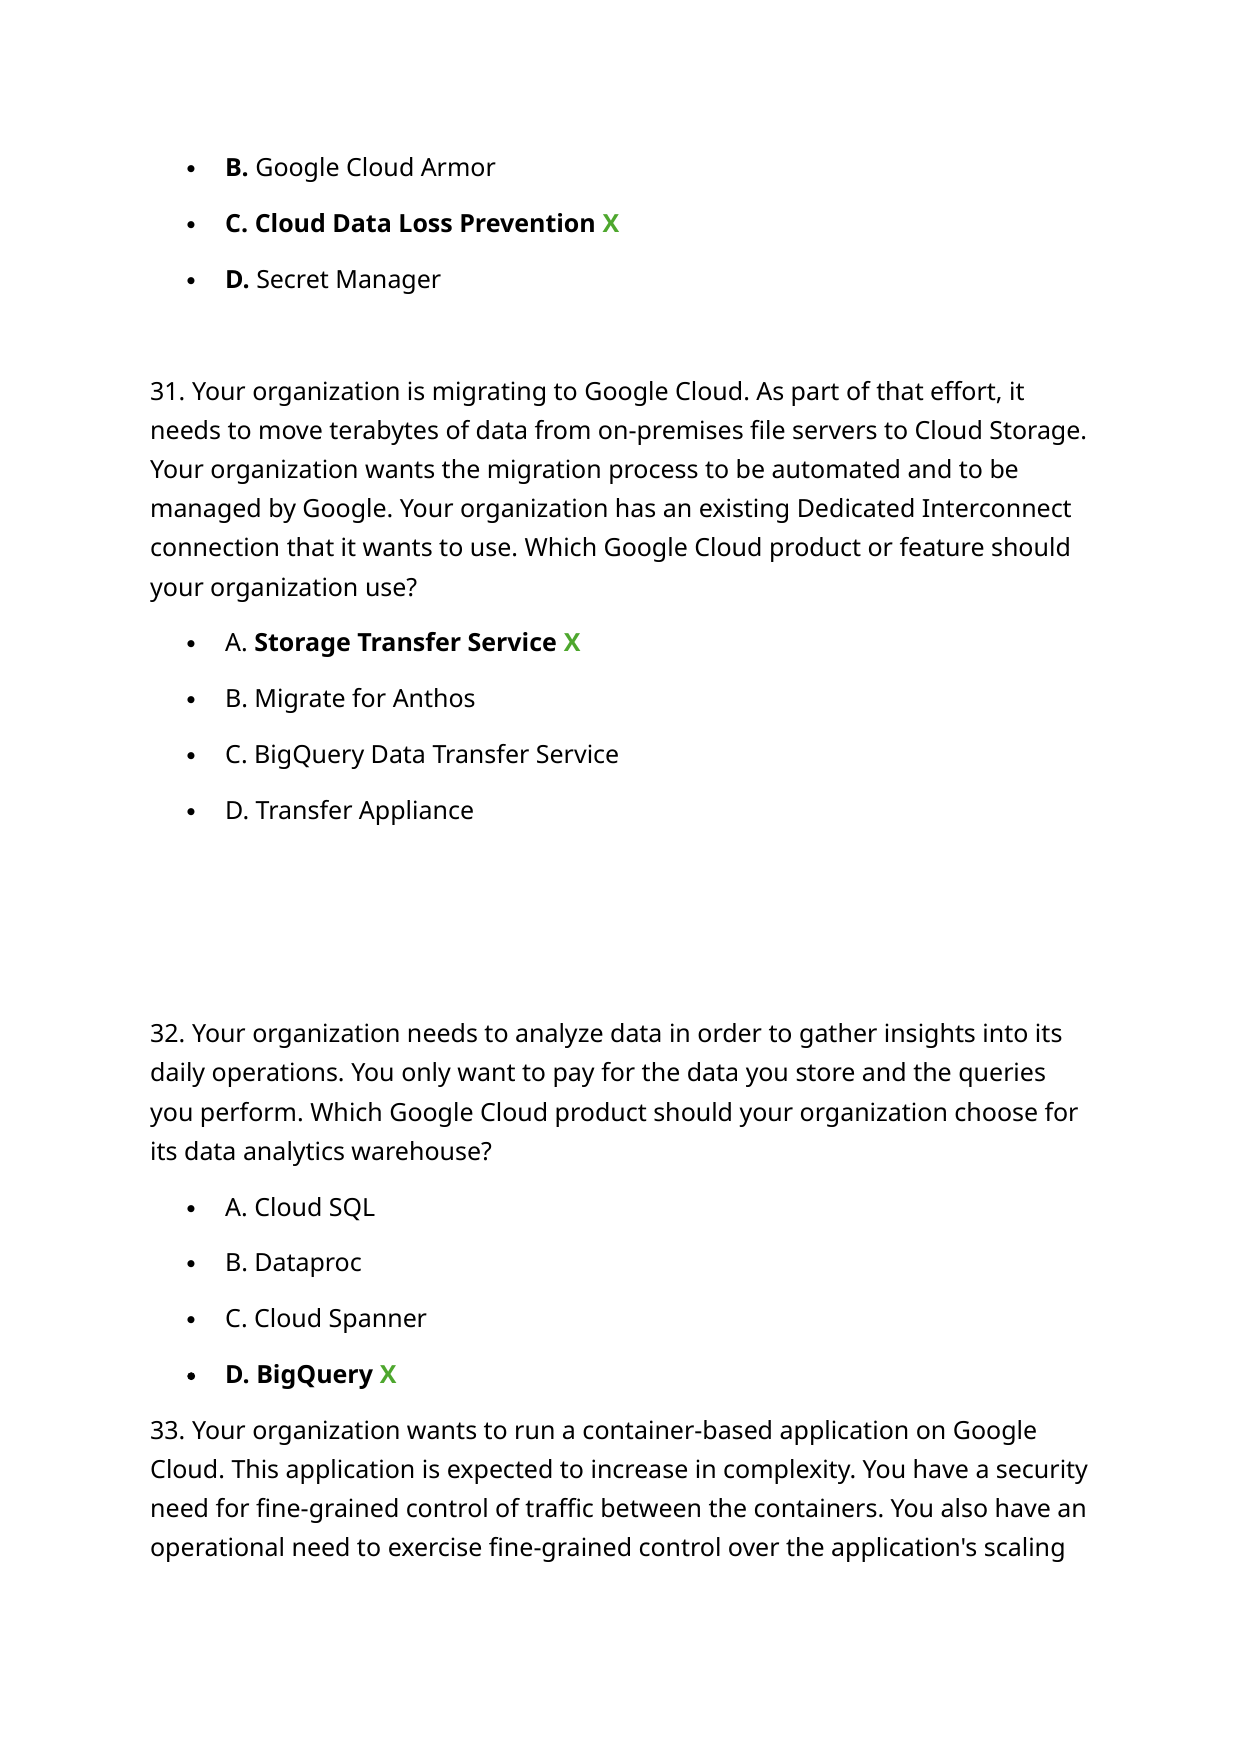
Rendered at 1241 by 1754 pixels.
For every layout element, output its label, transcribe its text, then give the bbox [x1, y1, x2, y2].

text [150, 1412, 1090, 1564]
text 31. Your organization is migrating to Google Cloud. As part of that effort, it needs to move terabytes of data from on-premises file servers to Cloud Storage. Your organization wants the migration process to be automated and to be managed by Google. Your organization has an existing Dedicated Interconnect connection that it wants to use. Which Google Cloud product or feature should your organization use? [150, 373, 1090, 603]
list D. BigQuery X [187, 1357, 1090, 1391]
list D. Secret Manager [187, 262, 1090, 296]
list B. Google Cloud Armor [187, 150, 1090, 184]
list C. Cloud Spanner [187, 1301, 1090, 1335]
list D. Transfer Appliance [187, 792, 1090, 827]
list A. Cloud SQL [187, 1189, 1090, 1223]
list B. Dataproc [187, 1245, 1090, 1279]
list C. BigQuery Data Transfer Service [187, 737, 1090, 771]
list C. Cloud Data Loss Prevention X [187, 206, 1090, 240]
text 32. Your organization needs to analyze data in order to gather insights into its daily operations. You only want to pay for the data you store and the queries you perform. Which Google Cloud product should your organization choose for its data analytics warehouse? [150, 1016, 1090, 1167]
list B. Migrate for Anthos [187, 681, 1090, 715]
list A. Storage Transfer Service X [187, 625, 1090, 659]
